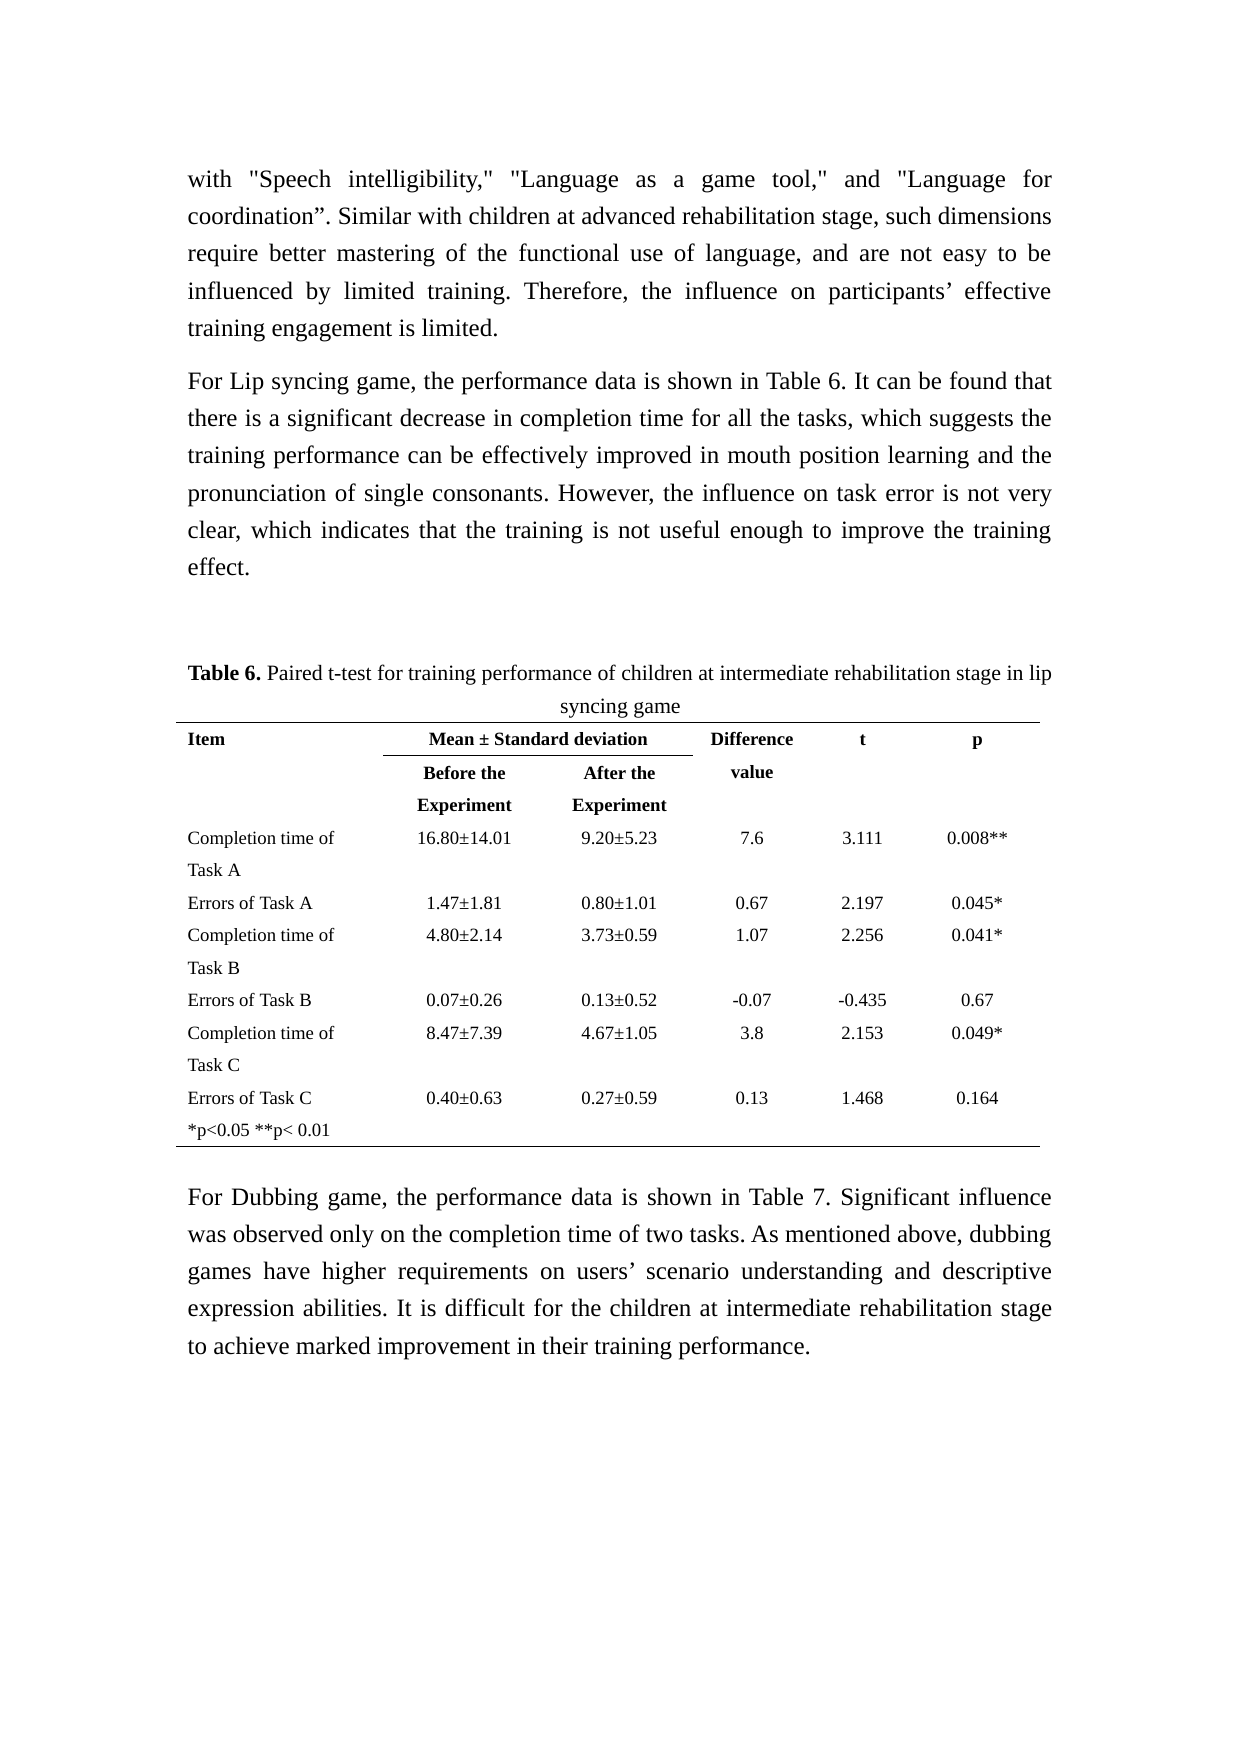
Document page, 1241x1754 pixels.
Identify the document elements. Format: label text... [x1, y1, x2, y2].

table_cell 3.73±0.59 [545, 919, 693, 984]
table_cell 0.164 [914, 1081, 1040, 1114]
table_header t [811, 723, 914, 821]
text For Dubbing game, the performance data is shown in Table 7. Significant influence was observed only on the completion time of two tasks. As mentioned above, dubbing games have higher requirements on users’ scenario understanding and descriptive expression abilities. It is difficult for the children at intermediate rehabilitation stage to achieve marked improvement in their training performance. [187, 1180, 1053, 1361]
table_header p [914, 723, 1040, 821]
table_cell 4.80±2.14 [383, 919, 545, 984]
table_cell After the Experiment [545, 756, 693, 821]
table_cell 4.67±1.05 [545, 1016, 693, 1081]
table_cell 0.67 [914, 984, 1040, 1016]
table_cell 1.07 [693, 919, 811, 984]
table_cell 2.153 [811, 1016, 914, 1081]
table_cell 16.80±14.01 [383, 821, 545, 886]
table_cell -0.07 [693, 984, 811, 1016]
table_cell 0.40±0.63 [383, 1081, 545, 1114]
text For Lip syncing game, the performance data is shown in Table 6. It can be found that there is a significant decrease in completion time for all the tasks, which suggests the training performance can be effectively improved in mouth position learning and the pronunciation of single consonants. However, the influence on task error is not very clear, which indicates that the training is not useful enough to improve the training effect. [187, 364, 1053, 583]
table_cell 2.256 [811, 919, 914, 984]
table_cell *p<0.05 **p< 0.01 [176, 1114, 1040, 1146]
table_cell 0.049* [914, 1016, 1040, 1081]
table_cell 1.468 [811, 1081, 914, 1114]
table_cell Errors of Task A [176, 886, 383, 919]
table_cell 7.6 [693, 821, 811, 886]
table_cell 0.13±0.52 [545, 984, 693, 1016]
text Table 6. Paired t-test for training performance of children at intermediate rehabilitation stage in lip syncing game [187, 657, 1053, 722]
table_cell 0.008** [914, 821, 1040, 886]
table_cell 0.07±0.26 [383, 984, 545, 1016]
table_cell 3.111 [811, 821, 914, 886]
table_header Mean ± Standard deviation [383, 723, 693, 755]
table_cell 0.80±1.01 [545, 886, 693, 919]
table_cell 0.045* [914, 886, 1040, 919]
table_cell 0.67 [693, 886, 811, 919]
table_cell Completion time of Task A [176, 821, 383, 886]
table_cell Errors of Task C [176, 1081, 383, 1114]
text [187, 162, 1053, 344]
table_cell 2.197 [811, 886, 914, 919]
table_cell -0.435 [811, 984, 914, 1016]
table_cell Completion time of Task B [176, 919, 383, 984]
table_cell Before the Experiment [383, 756, 545, 821]
table_header Item [176, 723, 383, 821]
table_cell 0.041* [914, 919, 1040, 984]
table_cell 3.8 [693, 1016, 811, 1081]
table_header Difference value [693, 723, 811, 821]
table_cell 0.13 [693, 1081, 811, 1114]
table_cell 1.47±1.81 [383, 886, 545, 919]
table_cell Errors of Task B [176, 984, 383, 1016]
table_cell 9.20±5.23 [545, 821, 693, 886]
table_cell 8.47±7.39 [383, 1016, 545, 1081]
table_cell Completion time of Task C [176, 1016, 383, 1081]
table_cell 0.27±0.59 [545, 1081, 693, 1114]
